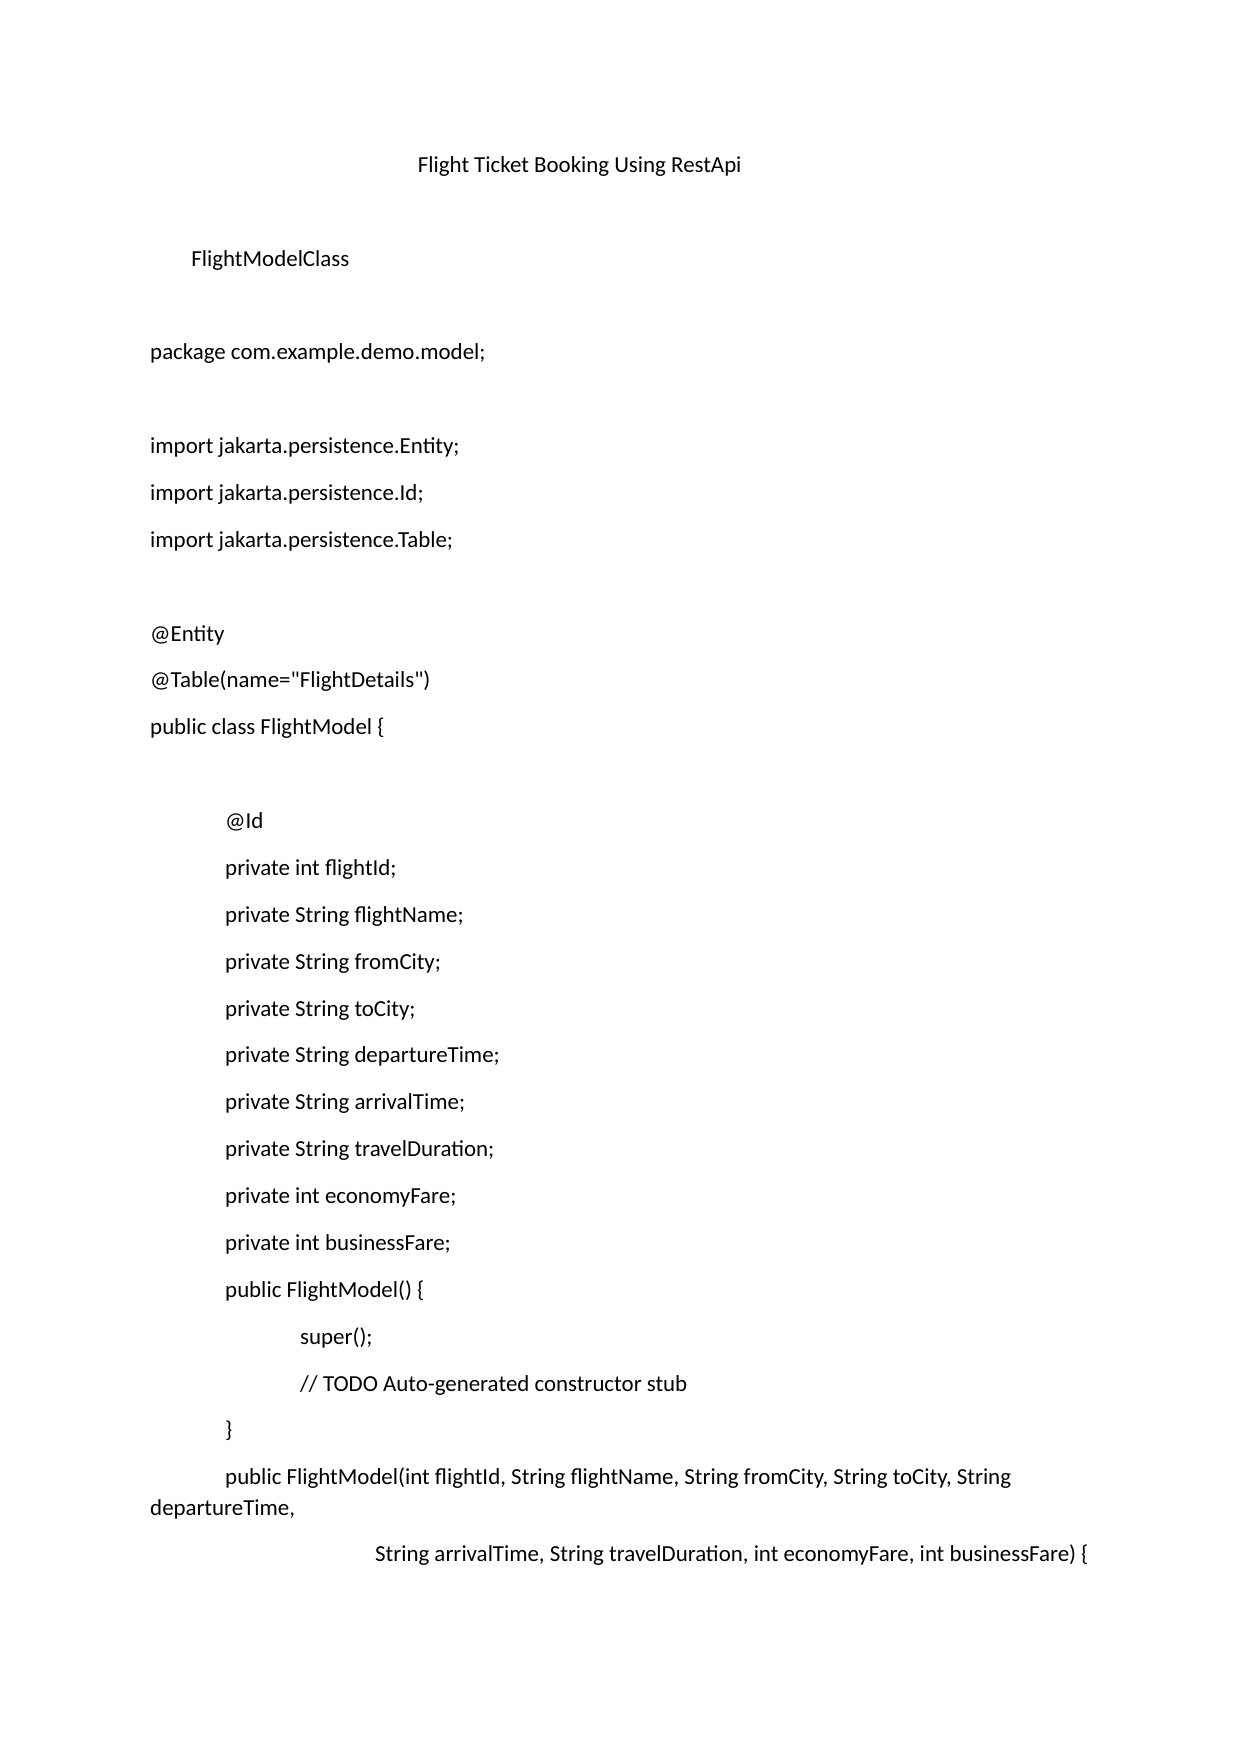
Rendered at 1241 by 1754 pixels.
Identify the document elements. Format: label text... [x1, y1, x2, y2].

text @Table(name="FlightDetails") [150, 666, 1090, 694]
text public FlightModel(int flightId, String flightName, String fromCity, String toCity, String departureTime, [150, 1462, 1090, 1521]
text private String departureTime; [150, 1041, 1090, 1069]
text } [150, 1416, 1090, 1444]
text @Entity [150, 619, 1090, 647]
text @Id [150, 806, 1090, 834]
text // TODO Auto-generated constructor stub [150, 1369, 1090, 1397]
text package com.example.demo.model; [150, 337, 1090, 366]
text FlightModelClass [150, 244, 1090, 272]
text Flight Ticket Booking Using RestApi [150, 150, 1090, 178]
text super(); [150, 1322, 1090, 1350]
text private String fromCity; [150, 947, 1090, 975]
text private String flightName; [150, 900, 1090, 928]
text import jakarta.persistence.Id; [150, 478, 1090, 506]
text private String arrivalTime; [150, 1087, 1090, 1116]
text import jakarta.persistence.Entity; [150, 431, 1090, 459]
text private int economyFare; [150, 1181, 1090, 1209]
text import jakarta.persistence.Table; [150, 525, 1090, 553]
text public FlightModel() { [150, 1275, 1090, 1303]
text private int businessFare; [150, 1228, 1090, 1256]
text private String toCity; [150, 994, 1090, 1022]
text public class FlightModel { [150, 712, 1090, 741]
text private String travelDuration; [150, 1134, 1090, 1162]
text private int flightId; [150, 853, 1090, 881]
text String arrivalTime, String travelDuration, int economyFare, int businessFare) { [150, 1539, 1090, 1568]
